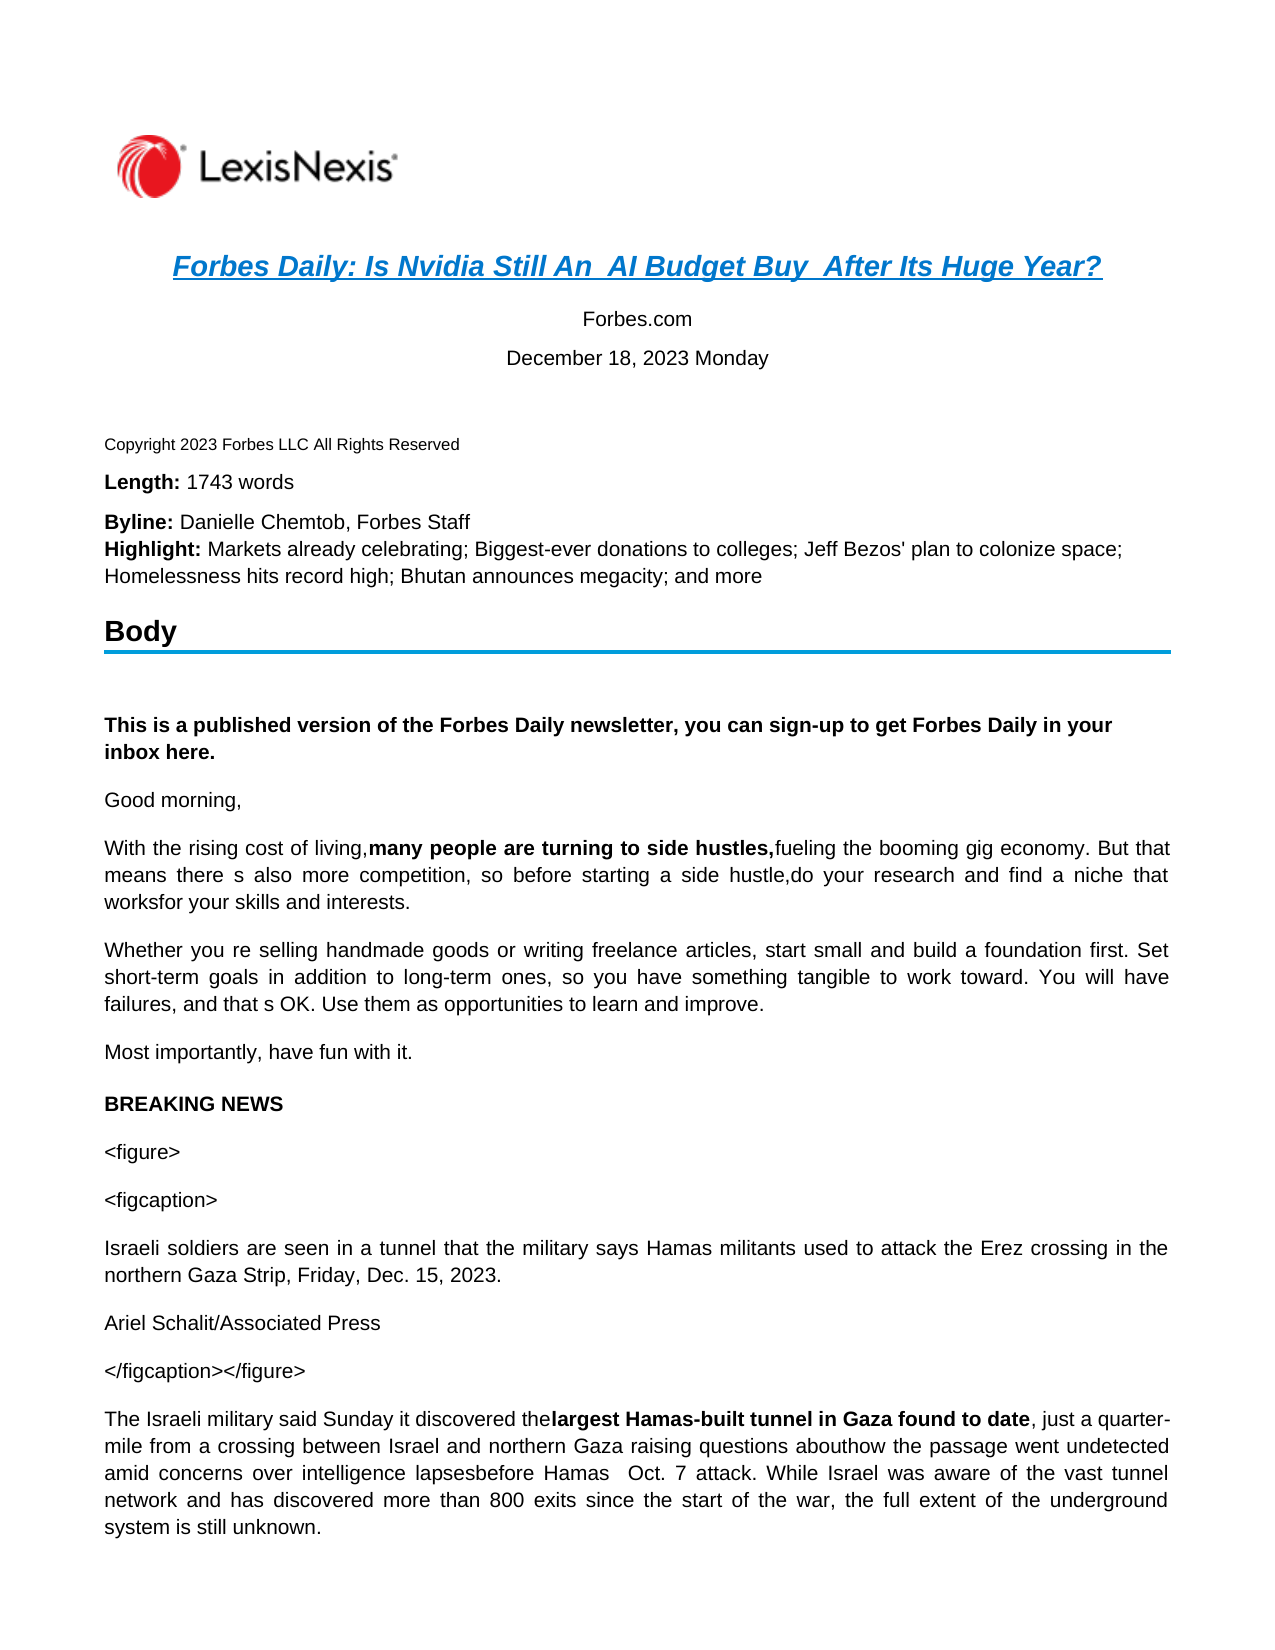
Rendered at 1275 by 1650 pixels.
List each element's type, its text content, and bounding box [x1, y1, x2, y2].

text <figure> [104, 1137, 1171, 1164]
text Whether you re selling handmade goods or writing freelance articles, start small and build a foundation first. Set short-term goals in addition to long-term ones, so you have something tangible to work toward. You will have failures, and that s OK. Use them as opportunities to learn and improve. [104, 934, 1171, 1016]
text Length: 1743 words [104, 467, 1171, 494]
text Ariel Schalit/Associated Press [104, 1307, 1171, 1334]
text Forbes.com [104, 303, 1171, 330]
subtitle Forbes Daily: Is Nvidia Still An AI Budget Buy After Its Huge Year? [104, 247, 1171, 282]
text Byline: Danielle Chemtob, Forbes Staff [104, 506, 1171, 533]
text This is a published version of the Forbes Daily newsletter, you can sign-up to get Forbes Daily in your inbox here. [104, 709, 1171, 764]
text Copyright 2023 Forbes LLC All Rights Reserved [104, 407, 1171, 454]
text December 18, 2023 Monday [104, 343, 1171, 370]
picture [104, 135, 412, 198]
text Body [104, 613, 1171, 648]
text Most importantly, have fun with it. [104, 1037, 1171, 1064]
text Highlight: Markets already celebrating; Biggest-ever donations to colleges; Jeff Bezos' plan to colonize space; Homelessness hits record high; Bhutan announces megacity; and more [104, 533, 1171, 588]
text <figcaption> [104, 1184, 1171, 1212]
text Israeli soldiers are seen in a tunnel that the military says Hamas militants used to attack the Erez crossing in the northern Gaza Strip, Friday, Dec. 15, 2023. [104, 1232, 1171, 1287]
text With the rising cost of living,many people are turning to side hustles,fueling the booming gig economy. But that means there s also more competition, so before starting a side hustle,do your research and find a niche that worksfor your skills and interests. [104, 832, 1171, 914]
text The Israeli military said Sunday it discovered thelargest Hamas-built tunnel in Gaza found to date, just a quarter-mile from a crossing between Israel and northern Gaza raising questions abouthow the passage went undetected amid concerns over intelligence lapsesbefore Hamas Oct. 7 attack. While Israel was aware of the vast tunnel network and has discovered more than 800 exits since the start of the war, the full extent of the underground system is still unknown. [104, 1403, 1171, 1539]
text </figcaption></figure> [104, 1355, 1171, 1382]
text BREAKING NEWS [104, 1089, 1171, 1116]
text Good morning, [104, 784, 1171, 812]
